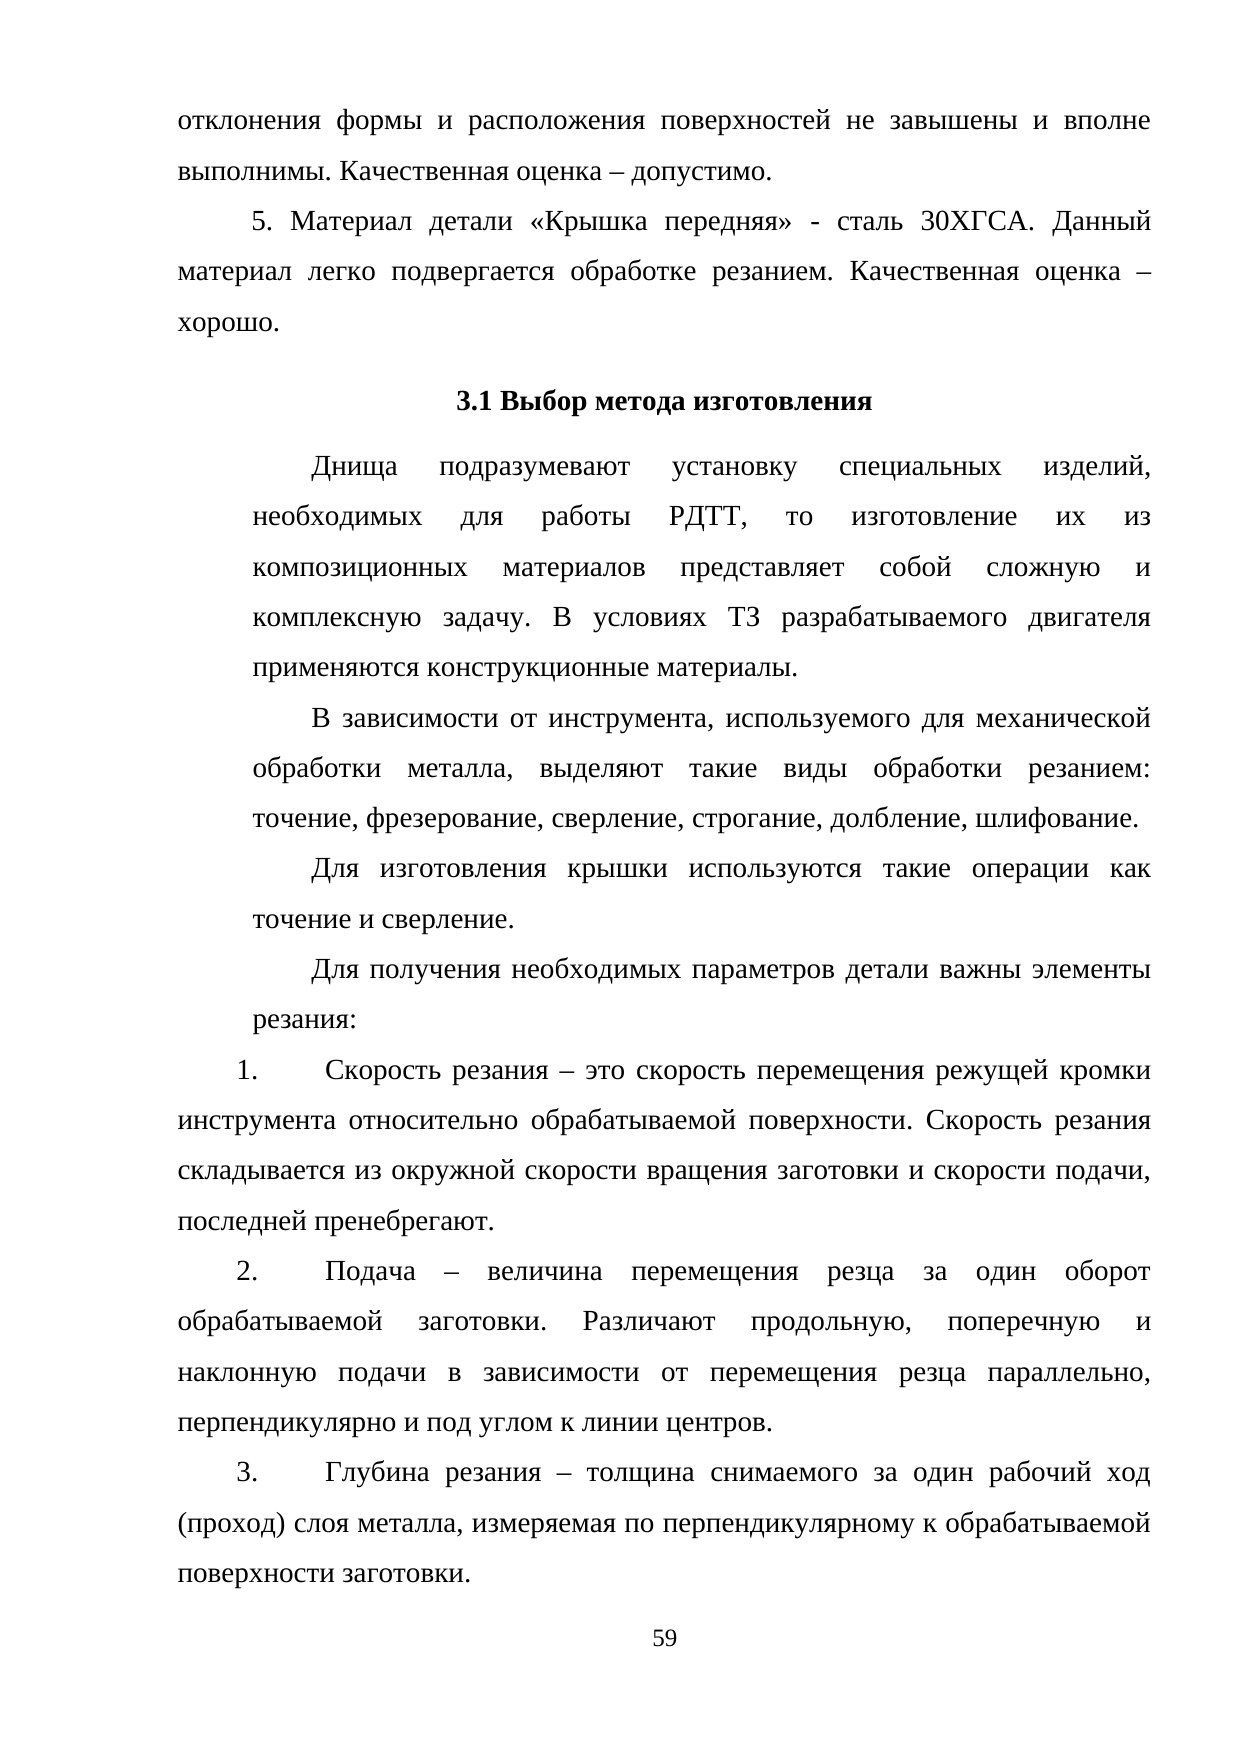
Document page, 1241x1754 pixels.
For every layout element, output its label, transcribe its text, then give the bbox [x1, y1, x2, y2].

list Глубина резания – толщина снимаемого за один рабочий ход (проход) слоя металла, измеряемая по перпендикулярному к обрабатываемой поверхности заготовки. [177, 1454, 1152, 1588]
text 3.1 Выбор метода изготовления [177, 383, 1152, 417]
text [177, 102, 1152, 186]
text Для изготовления крышки используются такие операции как точение и сверление. [252, 851, 1152, 934]
list Подача – величина перемещения резца за один оборот обрабатываемой заготовки. Различают продольную, поперечную и наклонную подачи в зависимости от перемещения резца параллельно, перпендикулярно и под углом к линии центров. [177, 1253, 1152, 1438]
text 5. Материал детали «Крышка передняя» - сталь 30ХГСА. Данный материал легко подвергается обработке резанием. Качественная оценка – хорошо. [177, 203, 1152, 337]
text Для получения необходимых параметров детали важны элементы резания: [252, 951, 1152, 1035]
list Скорость резания – это скорость перемещения режущей кромки инструмента относительно обрабатываемой поверхности. Скорость резания складывается из окружной скорости вращения заготовки и скорости подачи, последней пренебрегают. [177, 1052, 1152, 1236]
text Днища подразумевают установку специальных изделий, необходимых для работы РДТТ, то изготовление их из композиционных материалов представляет собой сложную и комплексную задачу. В условиях ТЗ разрабатываемого двигателя применяются конструкционные материалы. [252, 448, 1152, 683]
text В зависимости от инструмента, используемого для механической обработки металла, выделяют такие виды обработки резанием: точение, фрезерование, сверление, строгание, долбление, шлифование. [252, 700, 1152, 834]
